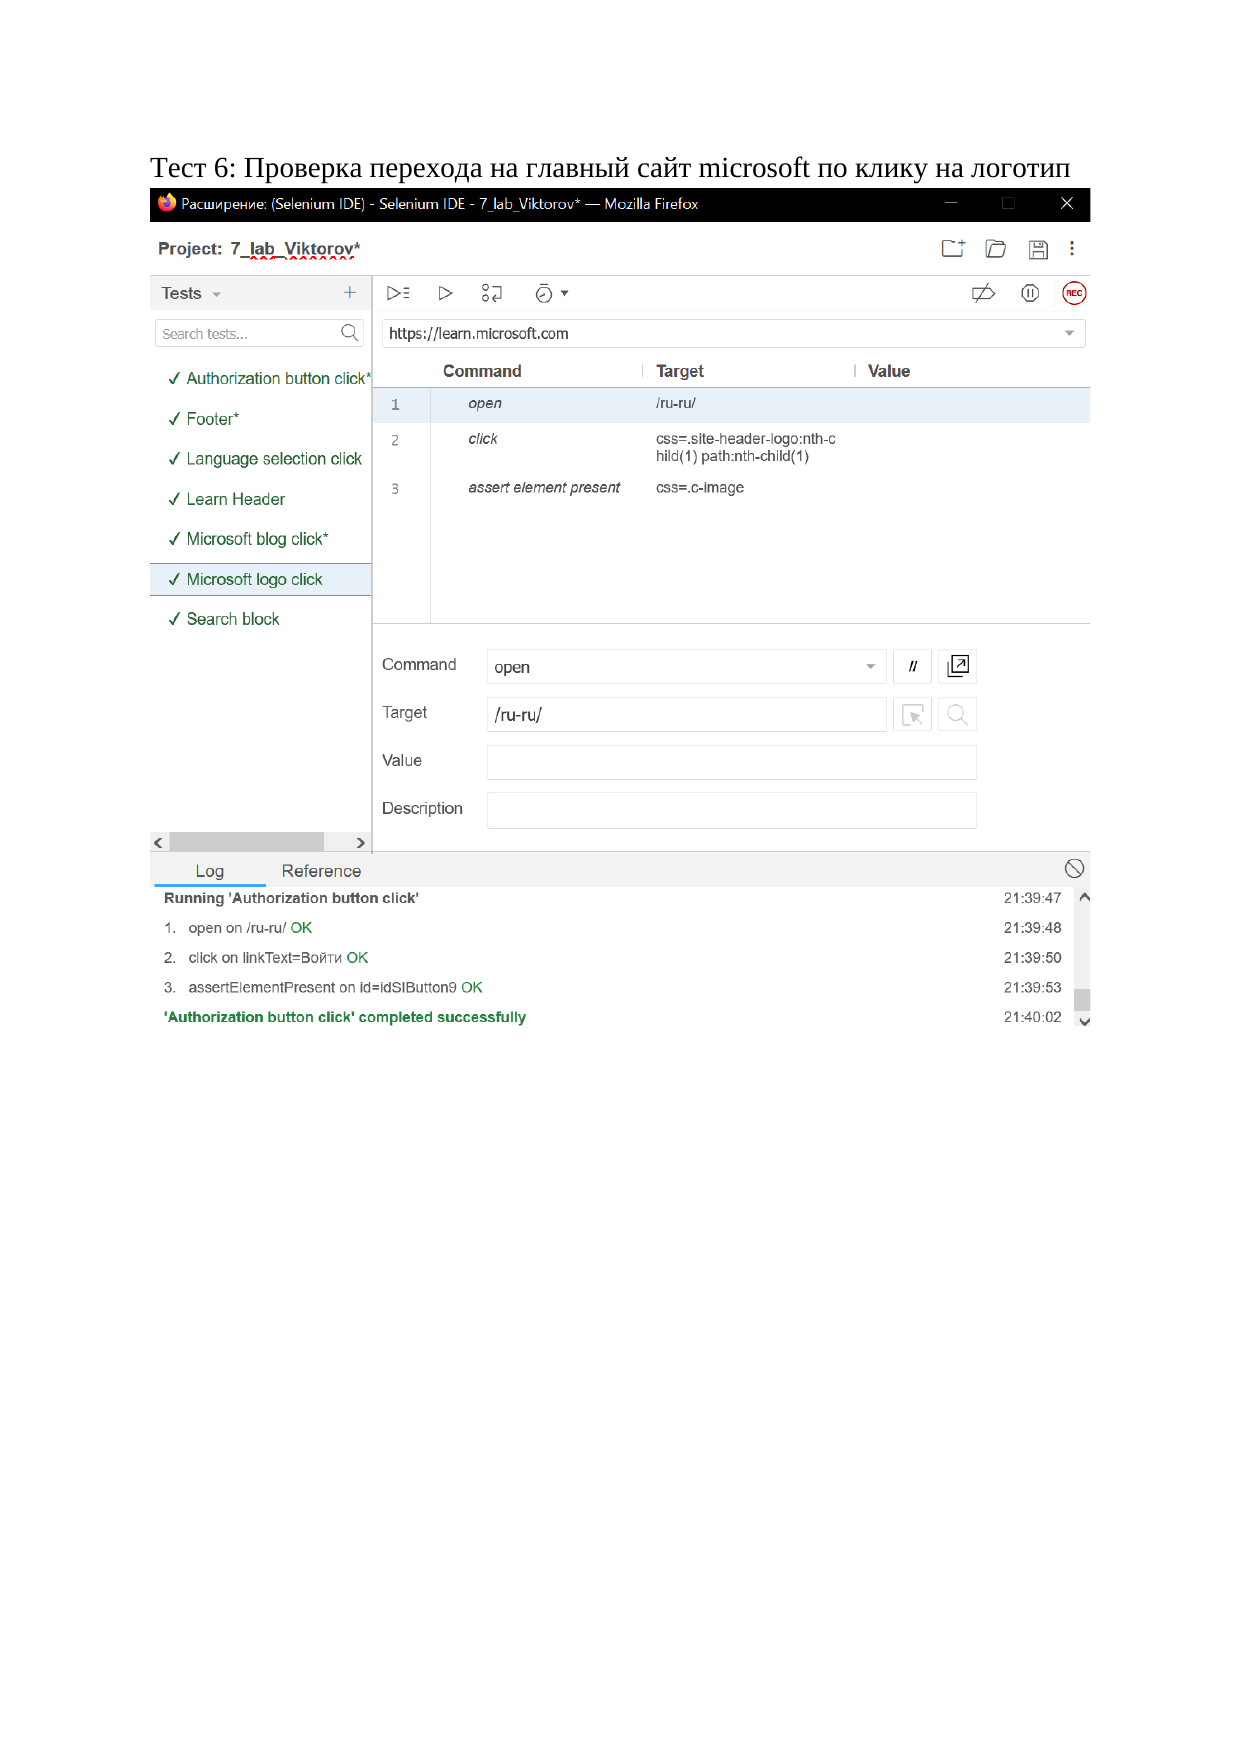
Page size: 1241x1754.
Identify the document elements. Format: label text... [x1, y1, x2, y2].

text Тест 6: Проверка перехода на главный сайт microsoft по клику на логотип [150, 150, 1090, 183]
picture [150, 188, 1091, 1026]
